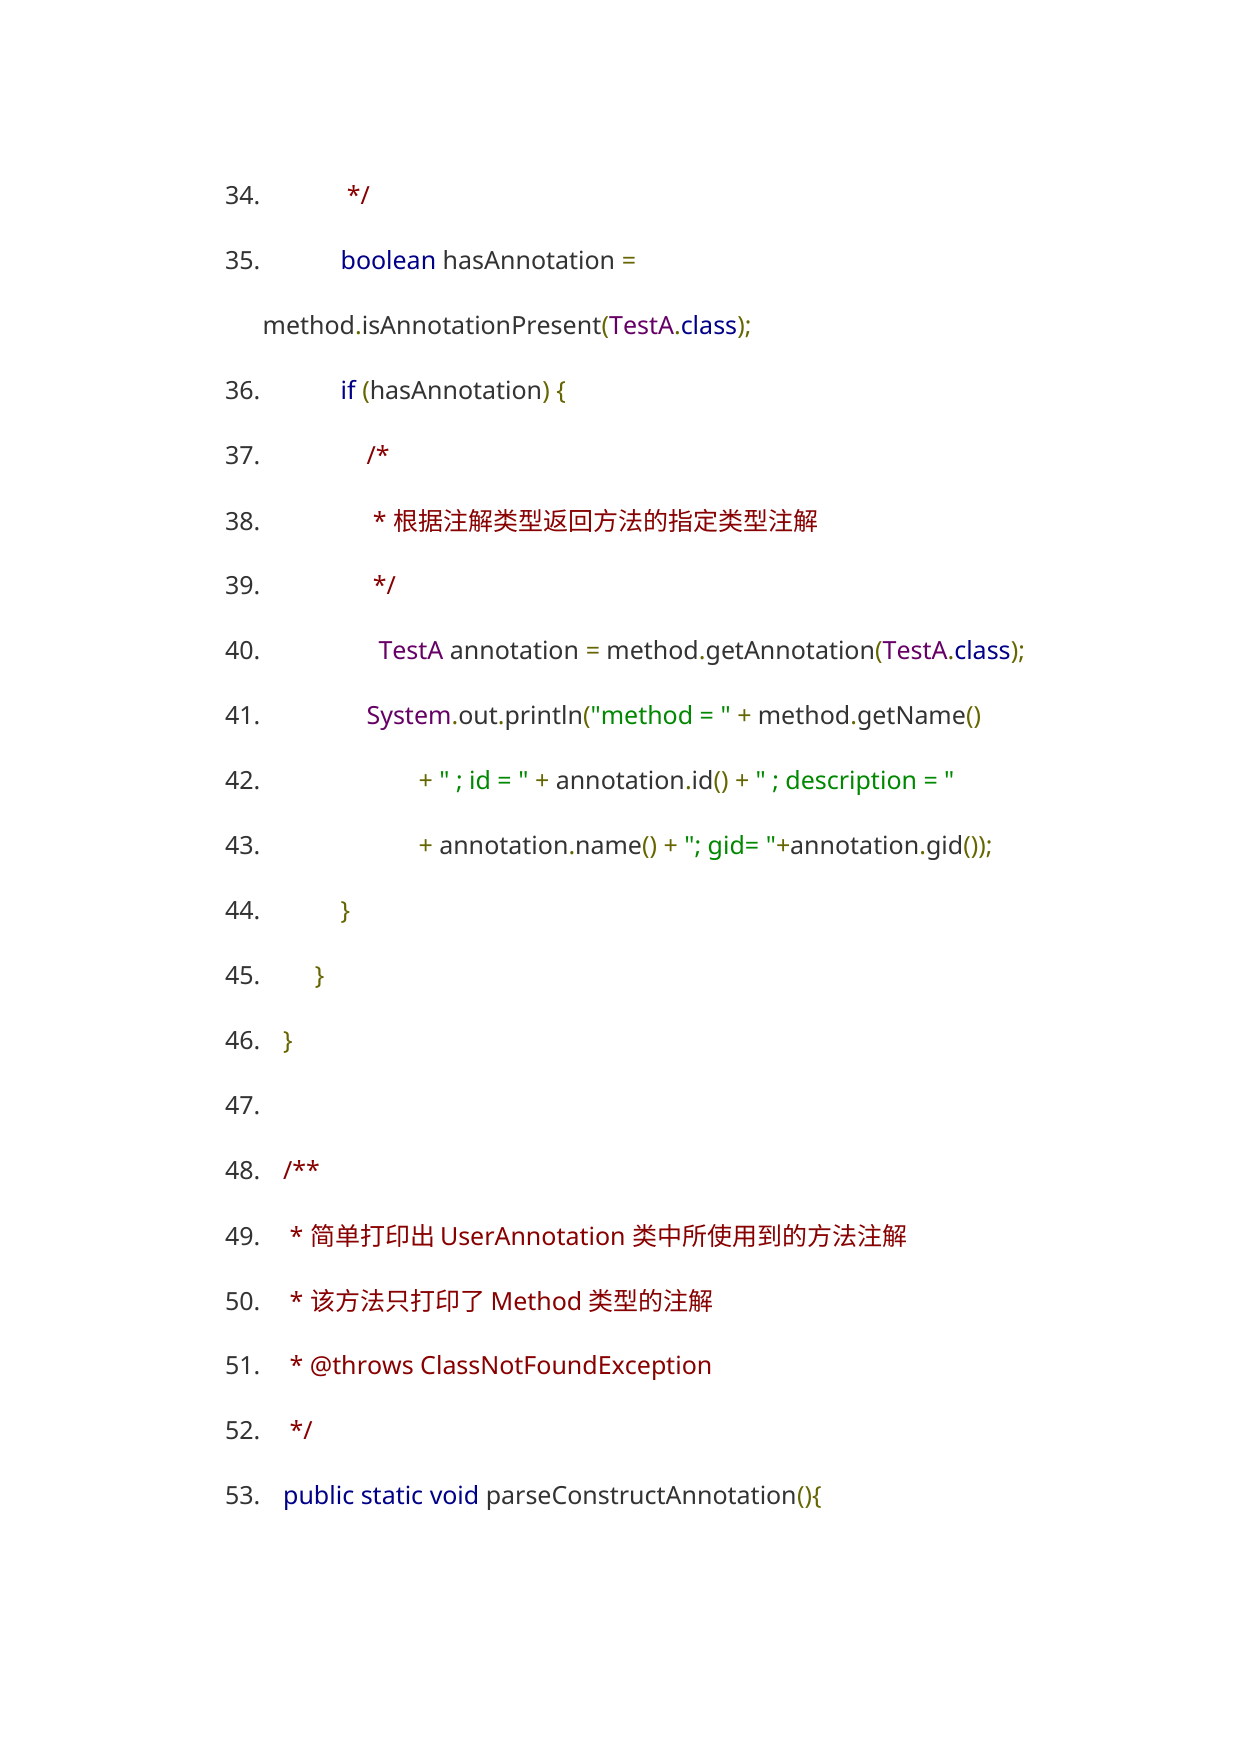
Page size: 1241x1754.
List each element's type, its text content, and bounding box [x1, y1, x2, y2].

list System.out.println("method = " + method.getName() [225, 682, 1053, 747]
list */ [225, 552, 1053, 617]
list + annotation.name() + "; gid= "+annotation.gid()); [225, 812, 1053, 877]
list * @throws ClassNotFoundException [225, 1332, 1053, 1397]
list public static void parseConstructAnnotation(){ [225, 1462, 1053, 1527]
list * 根据注解类型返回方法的指定类型注解 [225, 487, 1053, 552]
list /* [225, 422, 1053, 487]
list if (hasAnnotation) { [225, 357, 1053, 422]
list * 该方法只打印了 Method 类型的注解 [225, 1267, 1053, 1332]
list } [225, 942, 1053, 1007]
list */ [225, 162, 1053, 227]
list */ [225, 1397, 1053, 1462]
list + " ; id = " + annotation.id() + " ; description = " [225, 747, 1053, 812]
list * 简单打印出UserAnnotation 类中所使用到的方法注解 [225, 1202, 1053, 1267]
list } [225, 877, 1053, 942]
list boolean hasAnnotation = method.isAnnotationPresent(TestA.class); [225, 227, 1053, 357]
list } [225, 1007, 1053, 1072]
list TestA annotation = method.getAnnotation(TestA.class); [225, 617, 1053, 682]
list /** [225, 1137, 1053, 1202]
